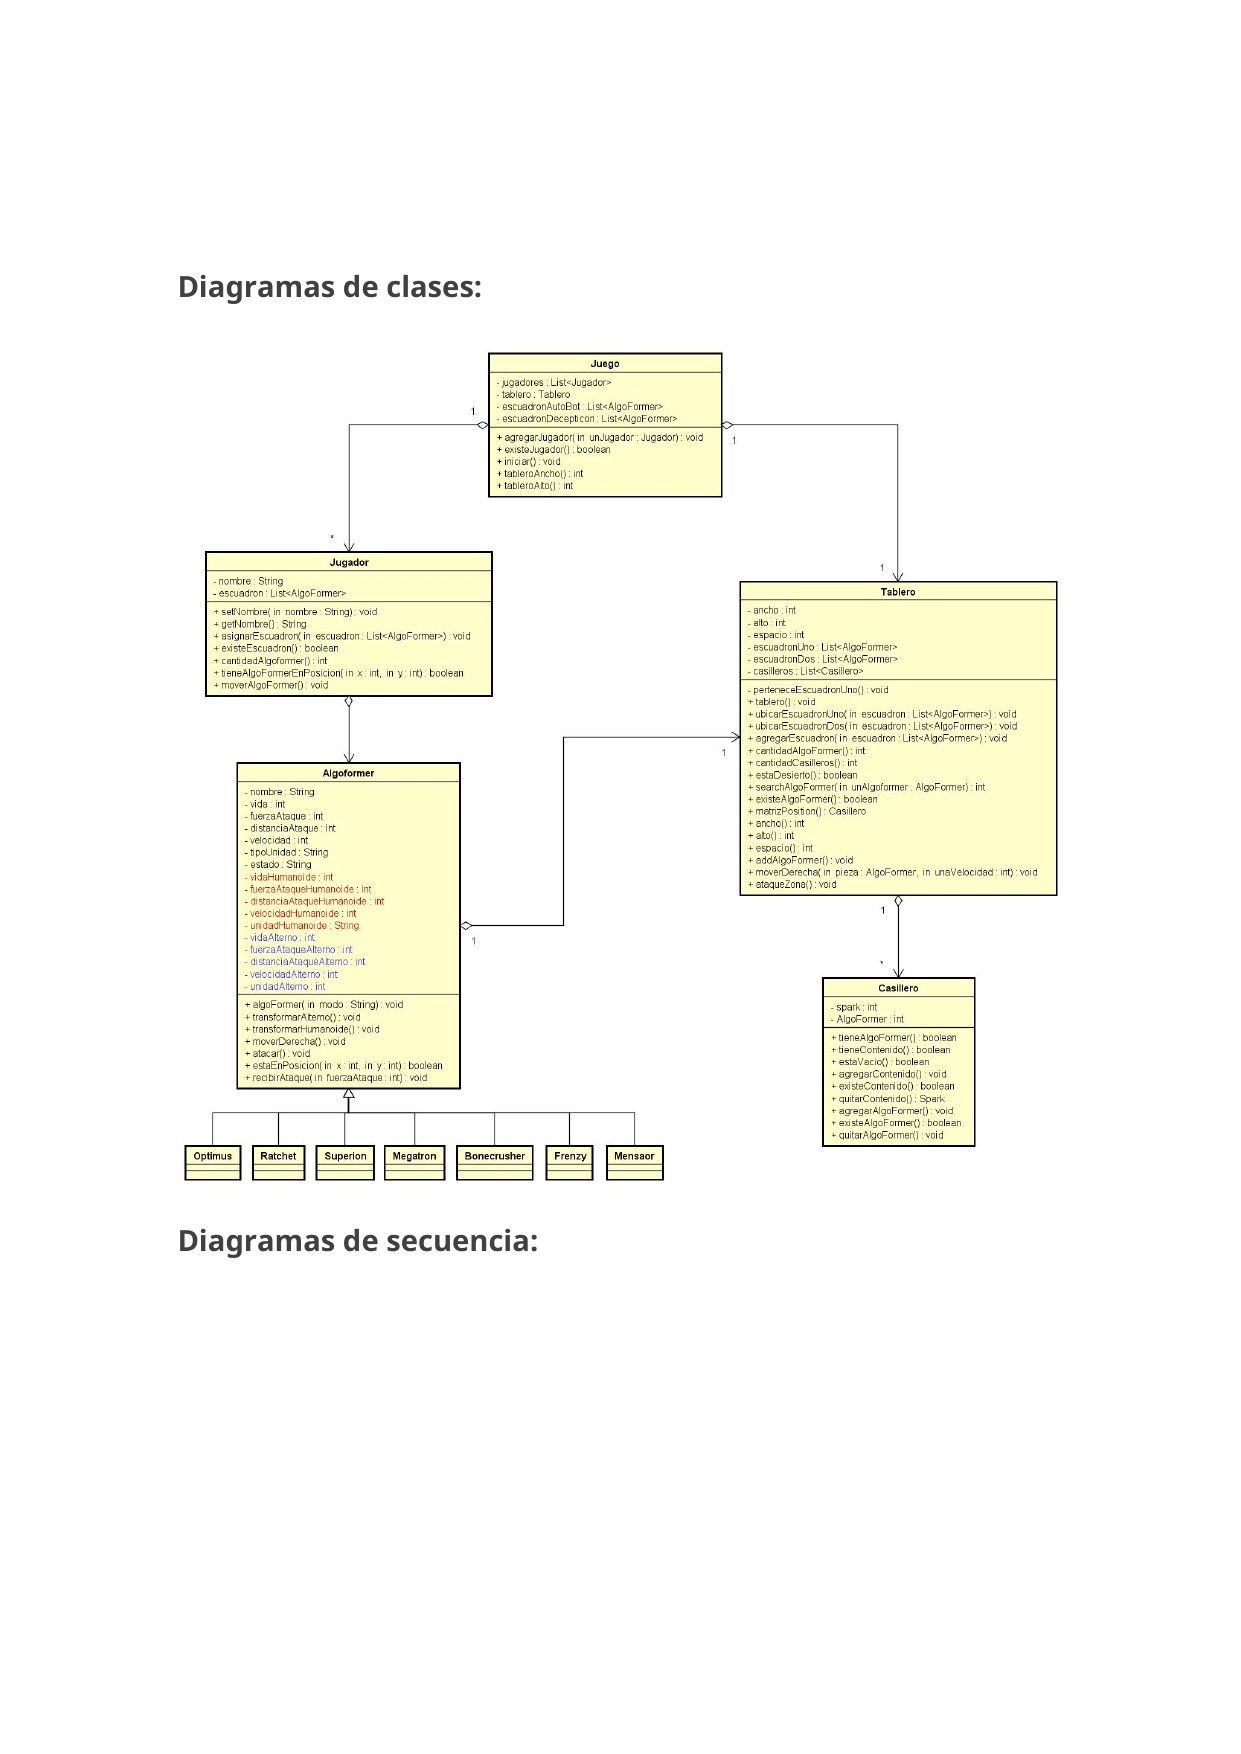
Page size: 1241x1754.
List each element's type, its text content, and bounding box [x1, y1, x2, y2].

picture [177, 346, 1063, 1187]
text Diagramas de secuencia: [177, 1221, 1063, 1260]
text Diagramas de clases: [177, 267, 1063, 306]
